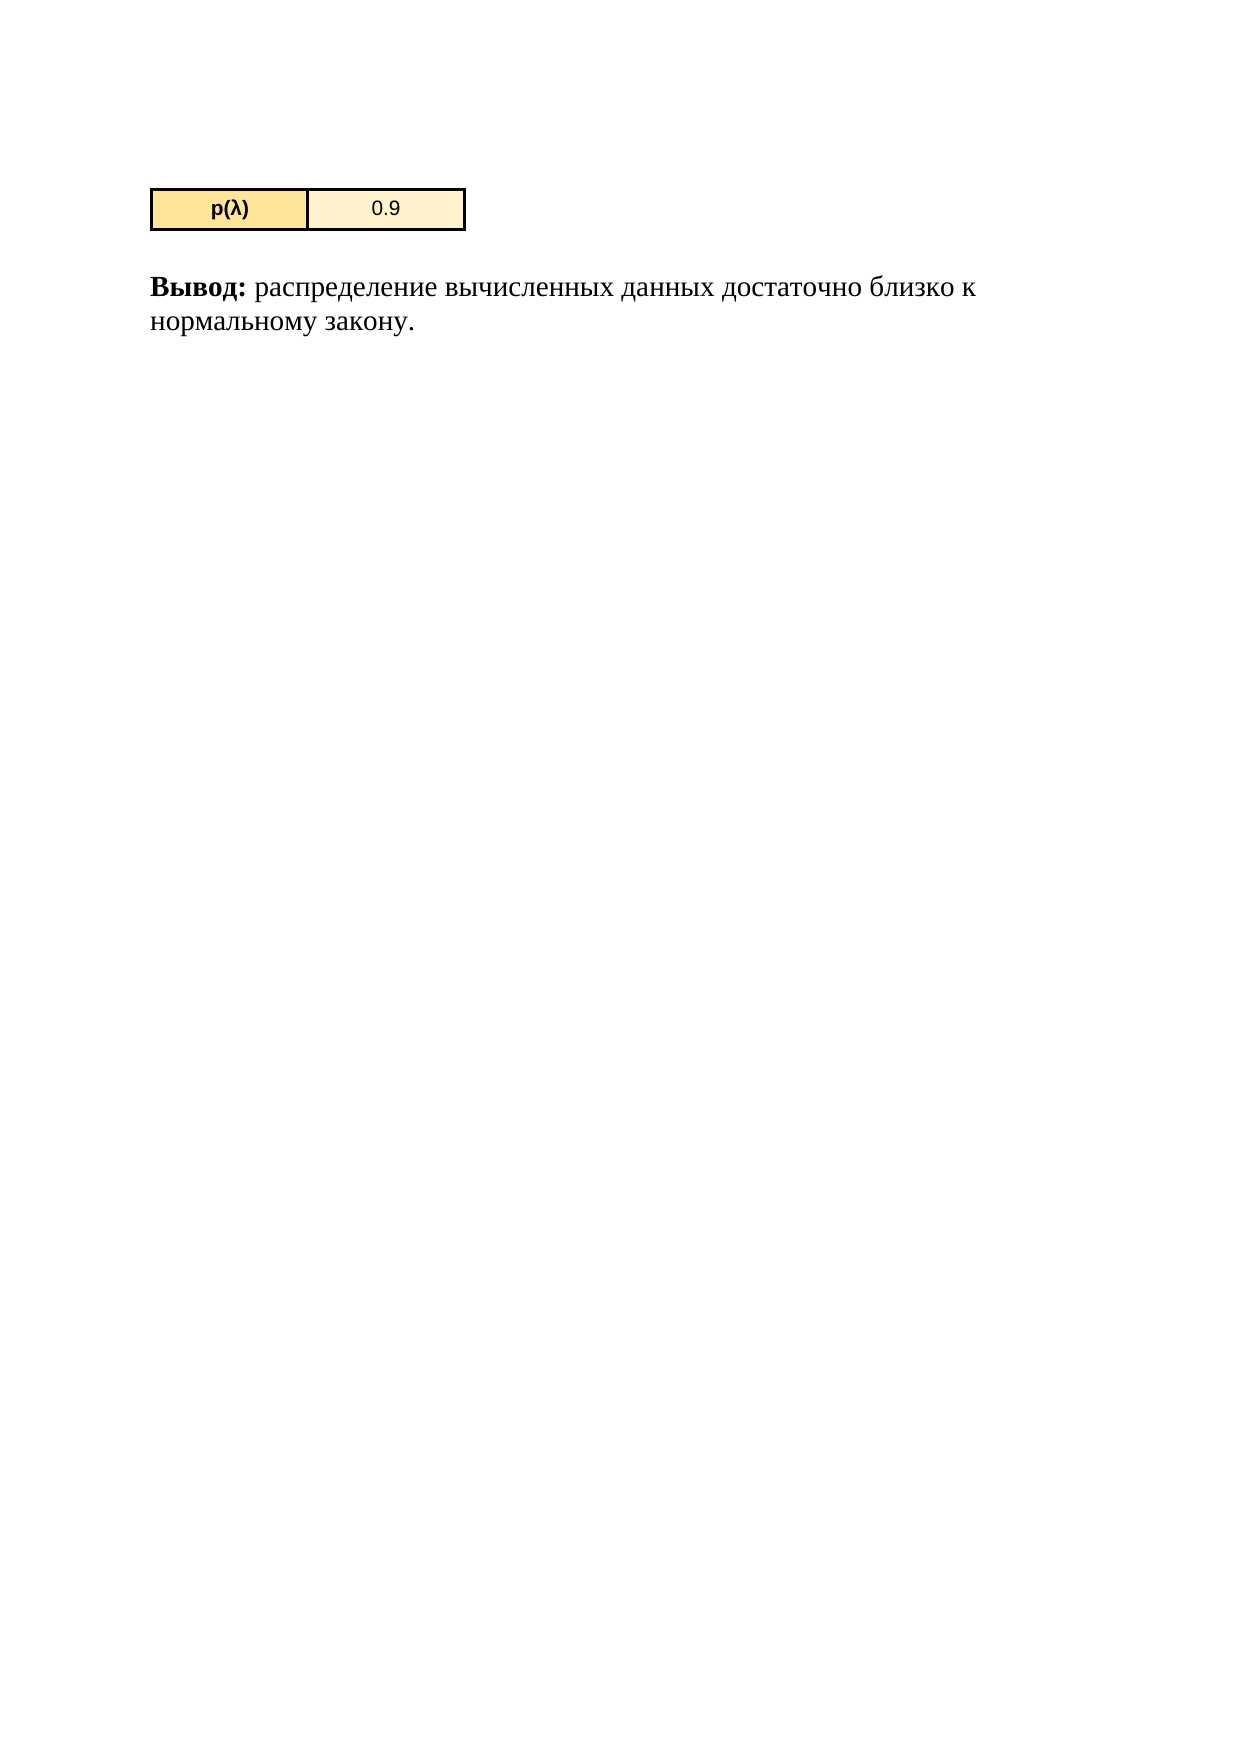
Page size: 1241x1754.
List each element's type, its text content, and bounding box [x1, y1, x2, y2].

table_header p(λ) [153, 191, 306, 228]
text Вывод: распределение вычисленных данных достаточно близко к нормальному закону. [415, 269, 1090, 336]
table_header 0.9 [309, 191, 463, 228]
